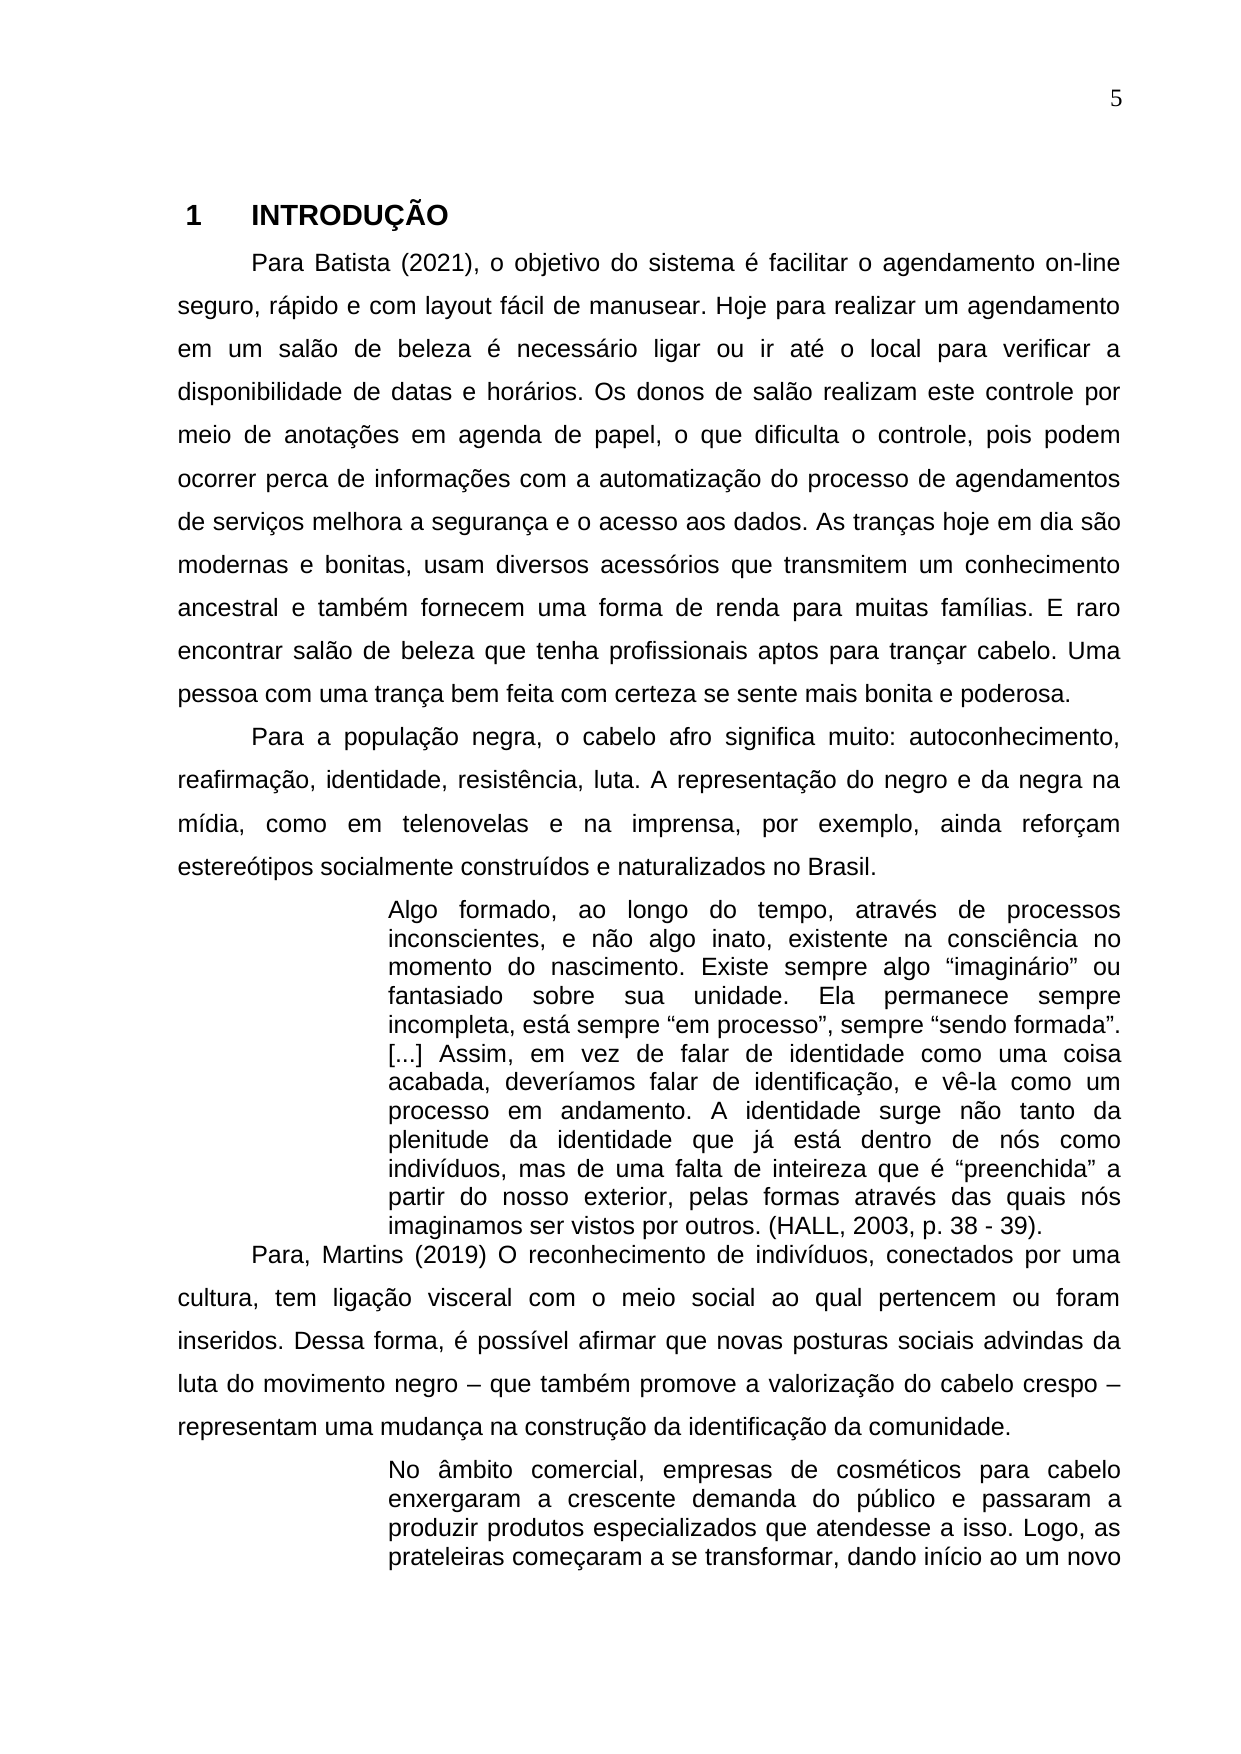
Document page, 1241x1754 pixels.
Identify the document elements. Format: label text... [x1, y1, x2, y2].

text Para, Martins (2019) O reconhecimento de indivíduos, conectados por uma cultura, tem ligação visceral com o meio social ao qual pertencem ou foram inseridos. Dessa forma, é possível afirmar que novas posturas sociais advindas da luta do movimento negro – que também promove a valorização do cabelo crespo – representam uma mudança na construção da identificação da comunidade. [177, 1240, 1122, 1441]
text Algo formado, ao longo do tempo, através de processos inconscientes, e não algo inato, existente na consciência no momento do nascimento. Existe sempre algo “imaginário” ou fantasiado sobre sua unidade. Ela permanece sempre incompleta, está sempre “em processo”, sempre “sendo formada”. [...] Assim, em vez de falar de identidade como uma coisa acabada, deveríamos falar de identificação, e vê-la como um processo em andamento. A identidade surge não tanto da plenitude da identidade que já está dentro de nós como indivíduos, mas de uma falta de inteireza que é “preenchida” a partir do nosso exterior, pelas formas através das quais nós imaginamos ser vistos por outros. (HALL, 2003, p. 38 - 39). [388, 895, 1122, 1240]
text Para Batista (2021), o objetivo do sistema é facilitar o agendamento on-line seguro, rápido e com layout fácil de manusear. Hoje para realizar um agendamento em um salão de beleza é necessário ligar ou ir até o local para verificar a disponibilidade de datas e horários. Os donos de salão realizam este controle por meio de anotações em agenda de papel, o que dificulta o controle, pois podem ocorrer perca de informações com a automatização do processo de agendamentos de serviços melhora a segurança e o acesso aos dados. As tranças hoje em dia são modernas e bonitas, usam diversos acessórios que transmitem um conhecimento ancestral e também fornecem uma forma de renda para muitas famílias. E raro encontrar salão de beleza que tenha profissionais aptos para trançar cabelo. Uma pessoa com uma trança bem feita com certeza se sente mais bonita e poderosa. [177, 248, 1122, 708]
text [388, 1455, 1122, 1570]
text Para a população negra, o cabelo afro significa muito: autoconhecimento, reafirmação, identidade, resistência, luta. A representação do negro e da negra na mídia, como em telenovelas e na imprensa, por exemplo, ainda reforçam estereótipos socialmente construídos e naturalizados no Brasil. [177, 722, 1122, 880]
subtitle INTRODUÇÃO [177, 198, 1122, 231]
